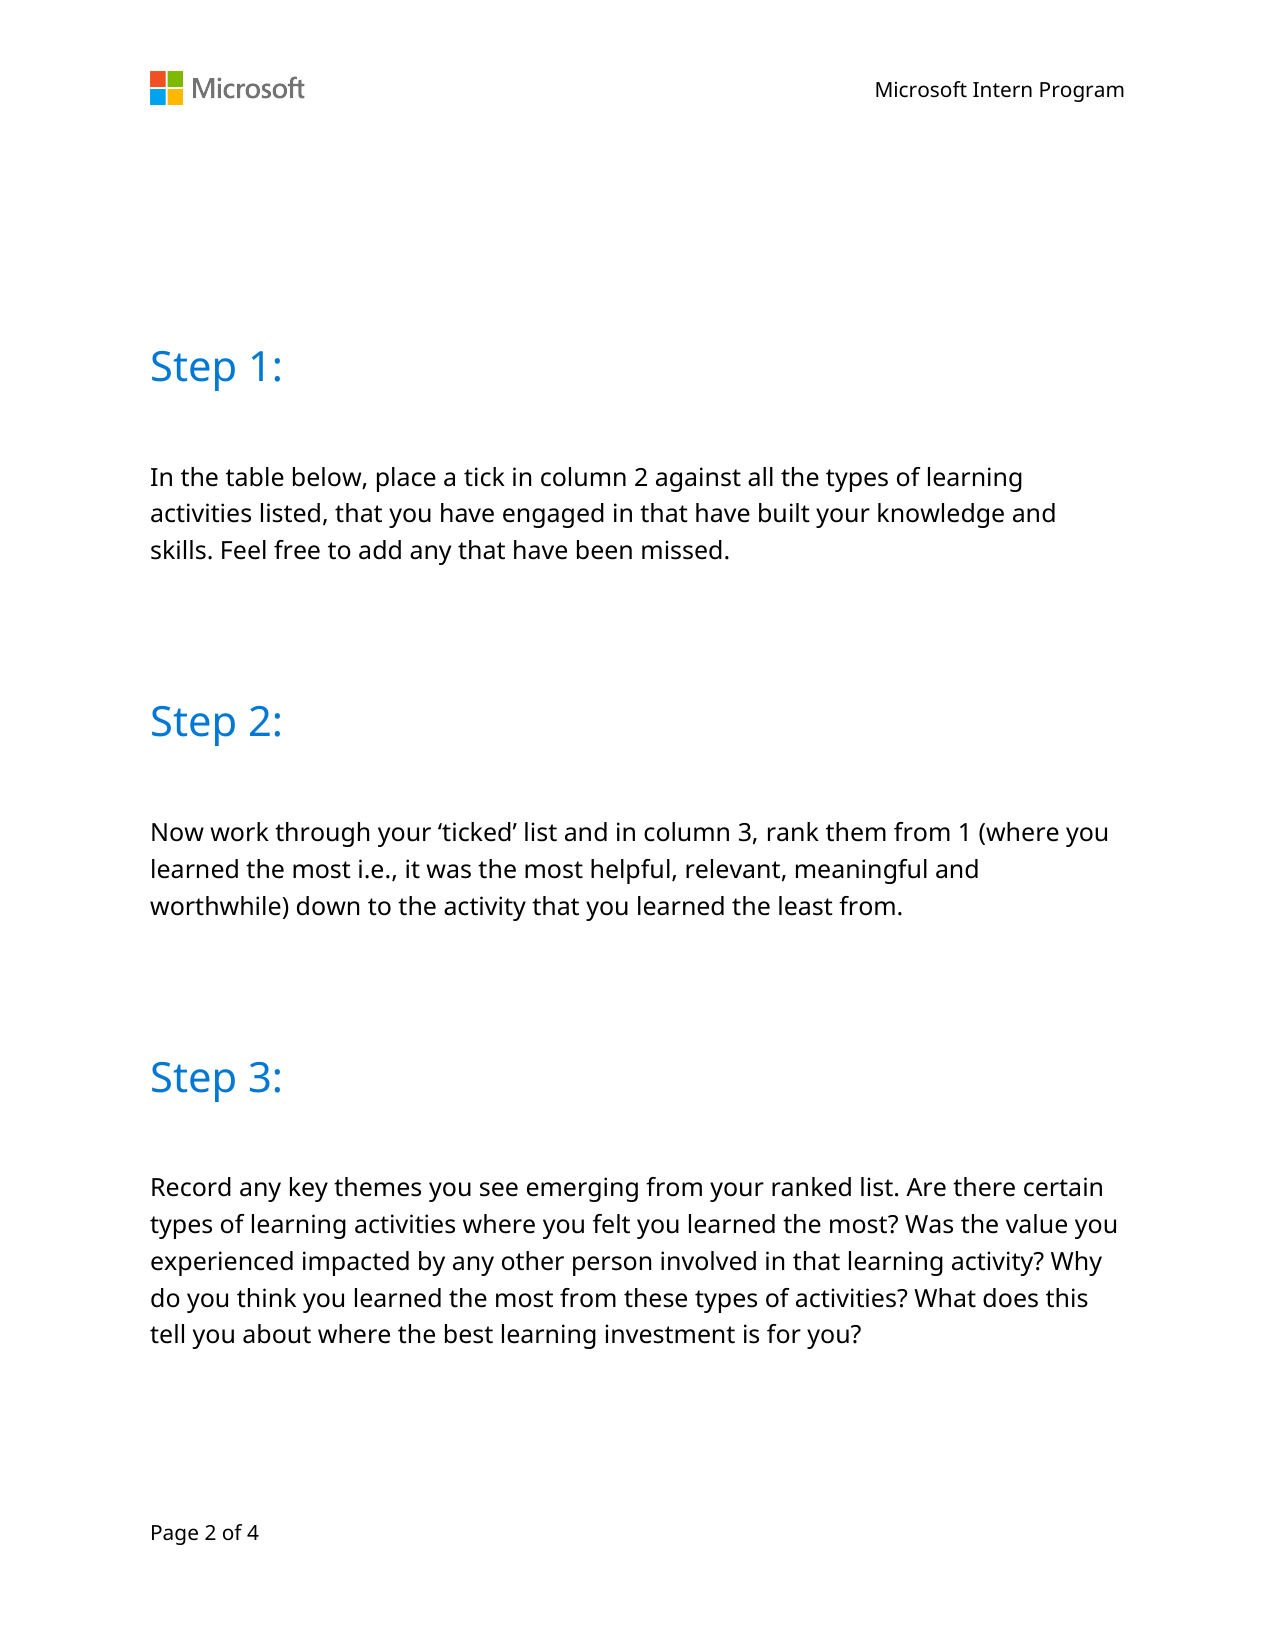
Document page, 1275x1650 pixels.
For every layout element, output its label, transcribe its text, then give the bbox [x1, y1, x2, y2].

text Step 3: [150, 1047, 1125, 1104]
text Step 1: [150, 337, 1125, 393]
text Step 2: [150, 692, 1125, 749]
picture [150, 71, 305, 105]
text Now work through your ‘ticked’ list and in column 3, rank them from 1 (where you learned the most i.e., it was the most helpful, relevant, meaningful and worthwhile) down to the activity that you learned the least from. [150, 814, 1125, 922]
text In the table below, place a tick in column 2 against all the types of learning activities listed, that you have engaged in that have built your knowledge and skills. Feel free to add any that have been missed. [150, 459, 1125, 567]
text Record any key themes you see emerging from your ranked list. Are there certain types of learning activities where you felt you learned the most? Was the value you experienced impacted by any other person involved in that learning activity? Why do you think you learned the most from these types of activities? What does this tell you about where the best learning investment is for you? [150, 1170, 1125, 1351]
